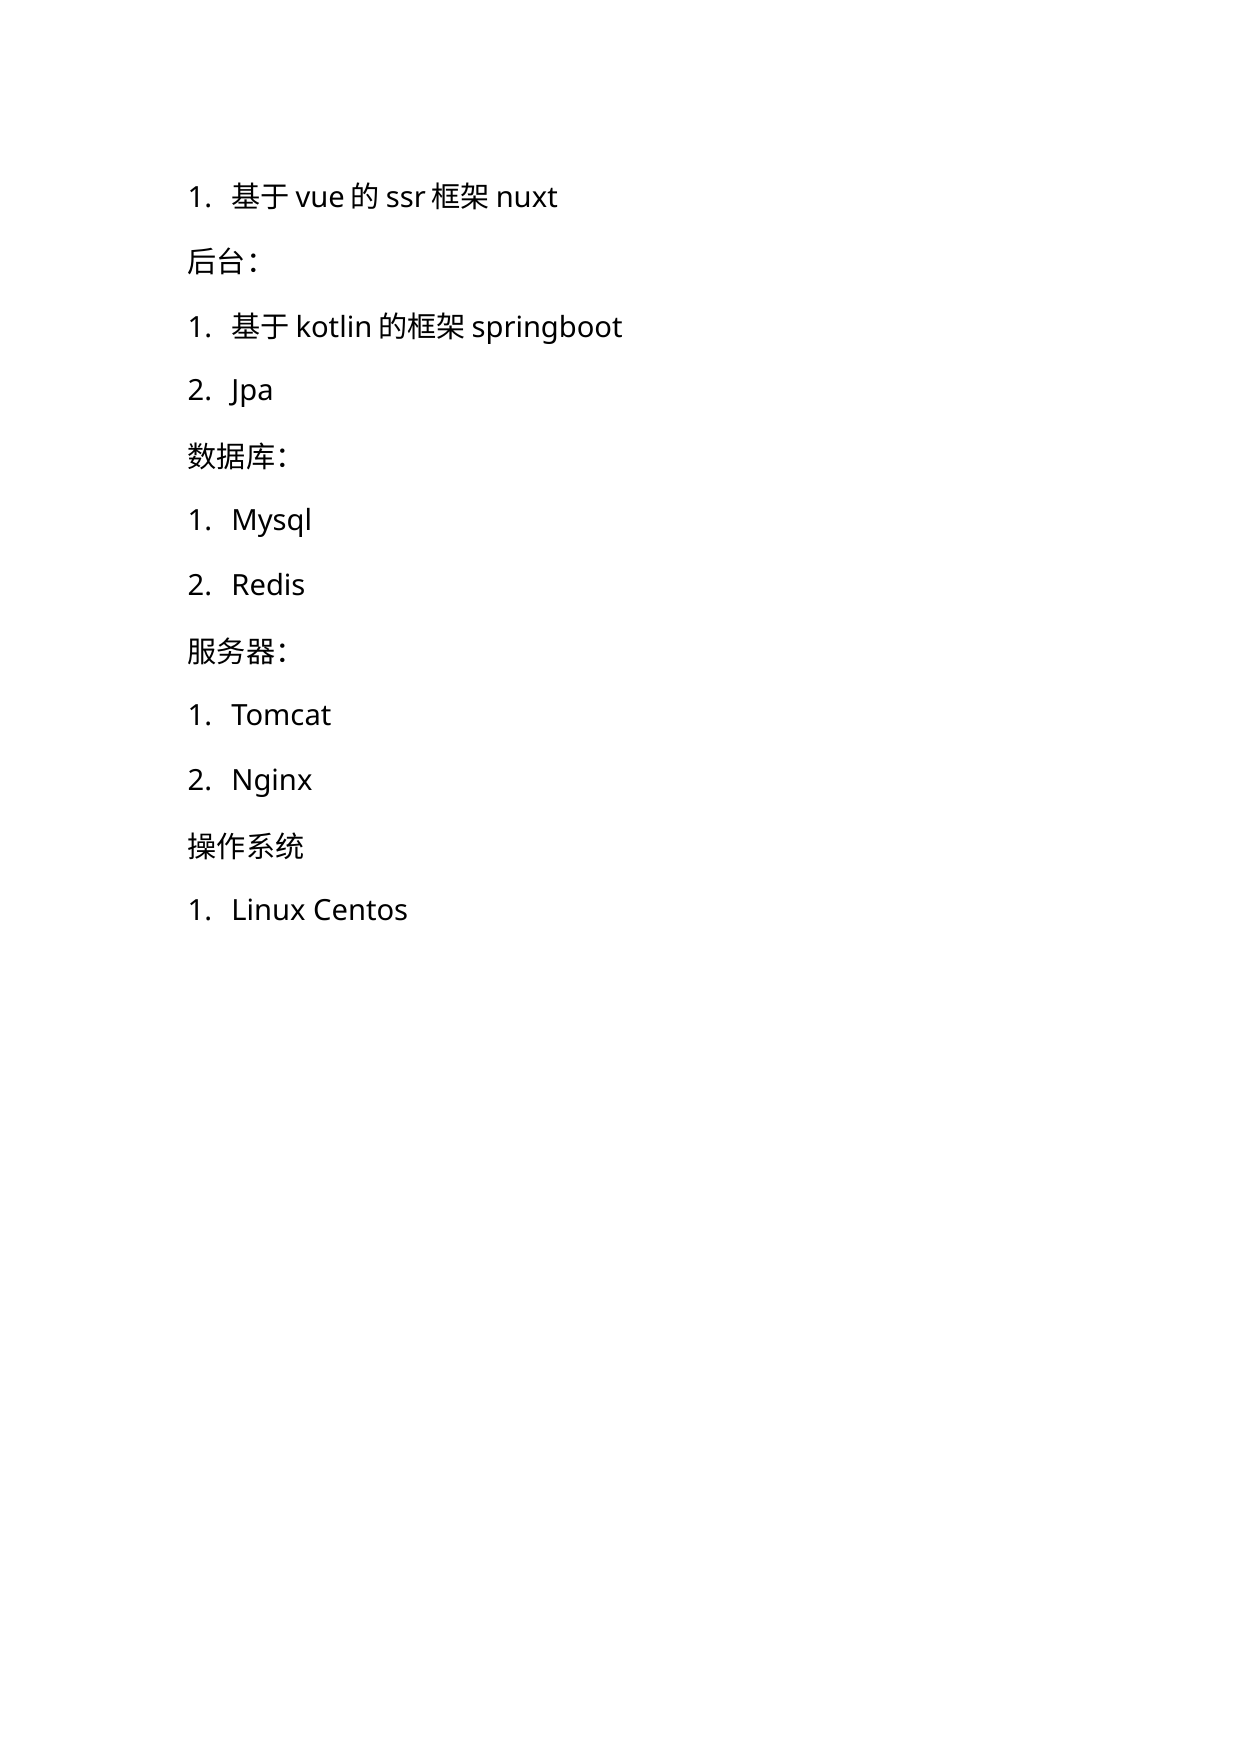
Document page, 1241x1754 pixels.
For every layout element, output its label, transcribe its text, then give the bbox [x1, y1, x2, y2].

list Jpa [187, 357, 1053, 422]
list 基于vue的ssr框架nuxt [187, 162, 1053, 227]
list 基于kotlin的框架springboot [187, 292, 1053, 357]
list Tomcat [187, 682, 1053, 747]
text 后台： [187, 227, 1053, 292]
text 数据库： [187, 422, 1053, 487]
list Linux Centos [187, 877, 1053, 942]
list Nginx [187, 747, 1053, 812]
list Mysql [187, 487, 1053, 552]
text 服务器： [187, 617, 1053, 682]
list Redis [187, 552, 1053, 617]
text 操作系统 [187, 812, 1053, 877]
